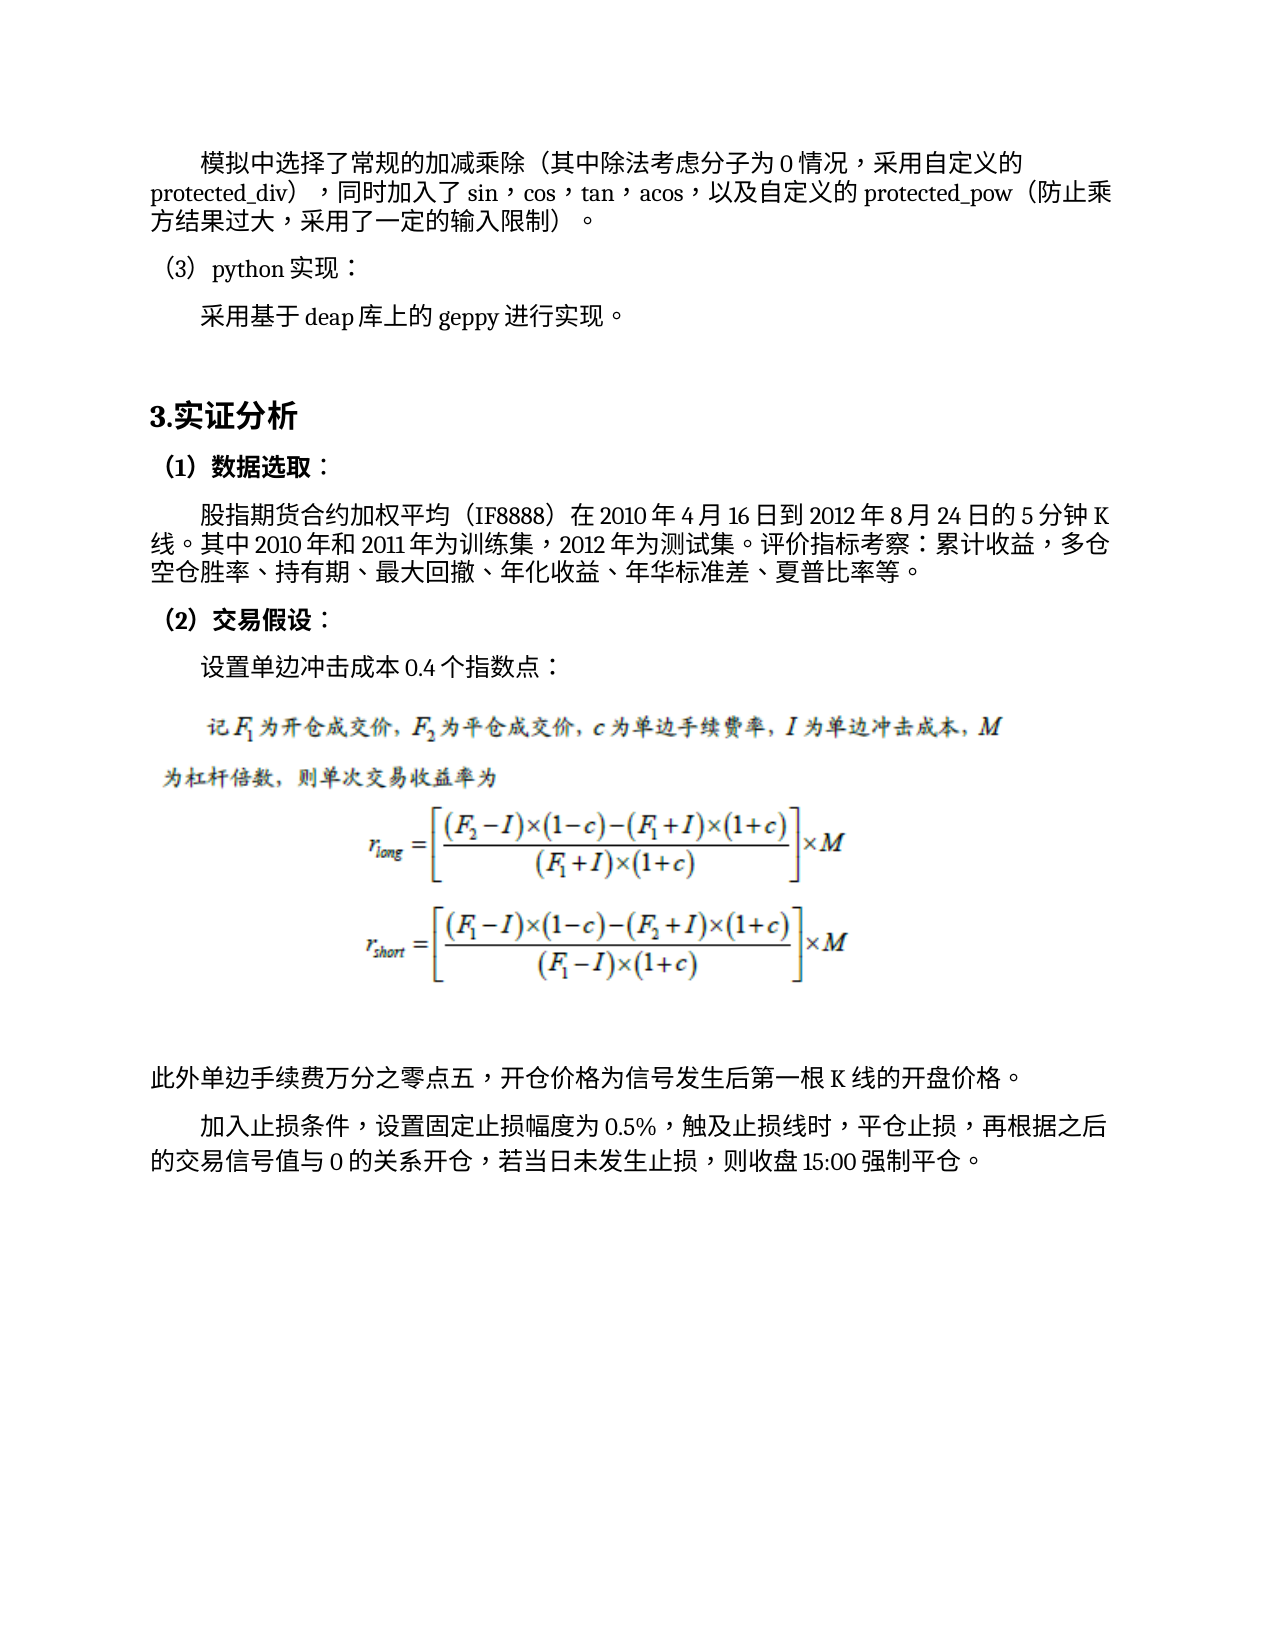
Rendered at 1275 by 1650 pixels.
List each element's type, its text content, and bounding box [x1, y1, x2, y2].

text （1）数据选取： [150, 454, 1125, 483]
text （2）交易假设： [150, 607, 1125, 636]
text （3）python实现： [150, 255, 1125, 284]
text 股指期货合约加权平均（IF8888）在2010年4月16日到2012年8月24日的5分钟K线。其中2010年和2011年为训练集，2012年为测试集。评价指标考察：累计收益，多仓空仓胜率、持有期、最大回撤、年化收益、年华标准差、夏普比率等。 [150, 502, 1125, 588]
subtitle 3.实证分析 [150, 399, 1125, 436]
text 加入止损条件，设置固定止损幅度为0.5%，触及止损线时，平仓止损，再根据之后的交易信号值与0的关系开仓，若当日未发生止损，则收盘15:00强制平仓。 [150, 1112, 1125, 1177]
text 此外单边手续费万分之零点五，开仓价格为信号发生后第一根K线的开盘价格。 [150, 1065, 1125, 1094]
text 模拟中选择了常规的加减乘除（其中除法考虑分子为0情况，采用自定义的protected_div），同时加入了sin，cos，tan，acos，以及自定义的protected_pow（防止乘方结果过大，采用了一定的输入限制）。 [150, 150, 1125, 236]
picture [150, 701, 1025, 997]
text 设置单边冲击成本0.4个指数点： [150, 654, 1125, 683]
text 采用基于deap库上的geppy进行实现。 [150, 302, 1125, 331]
